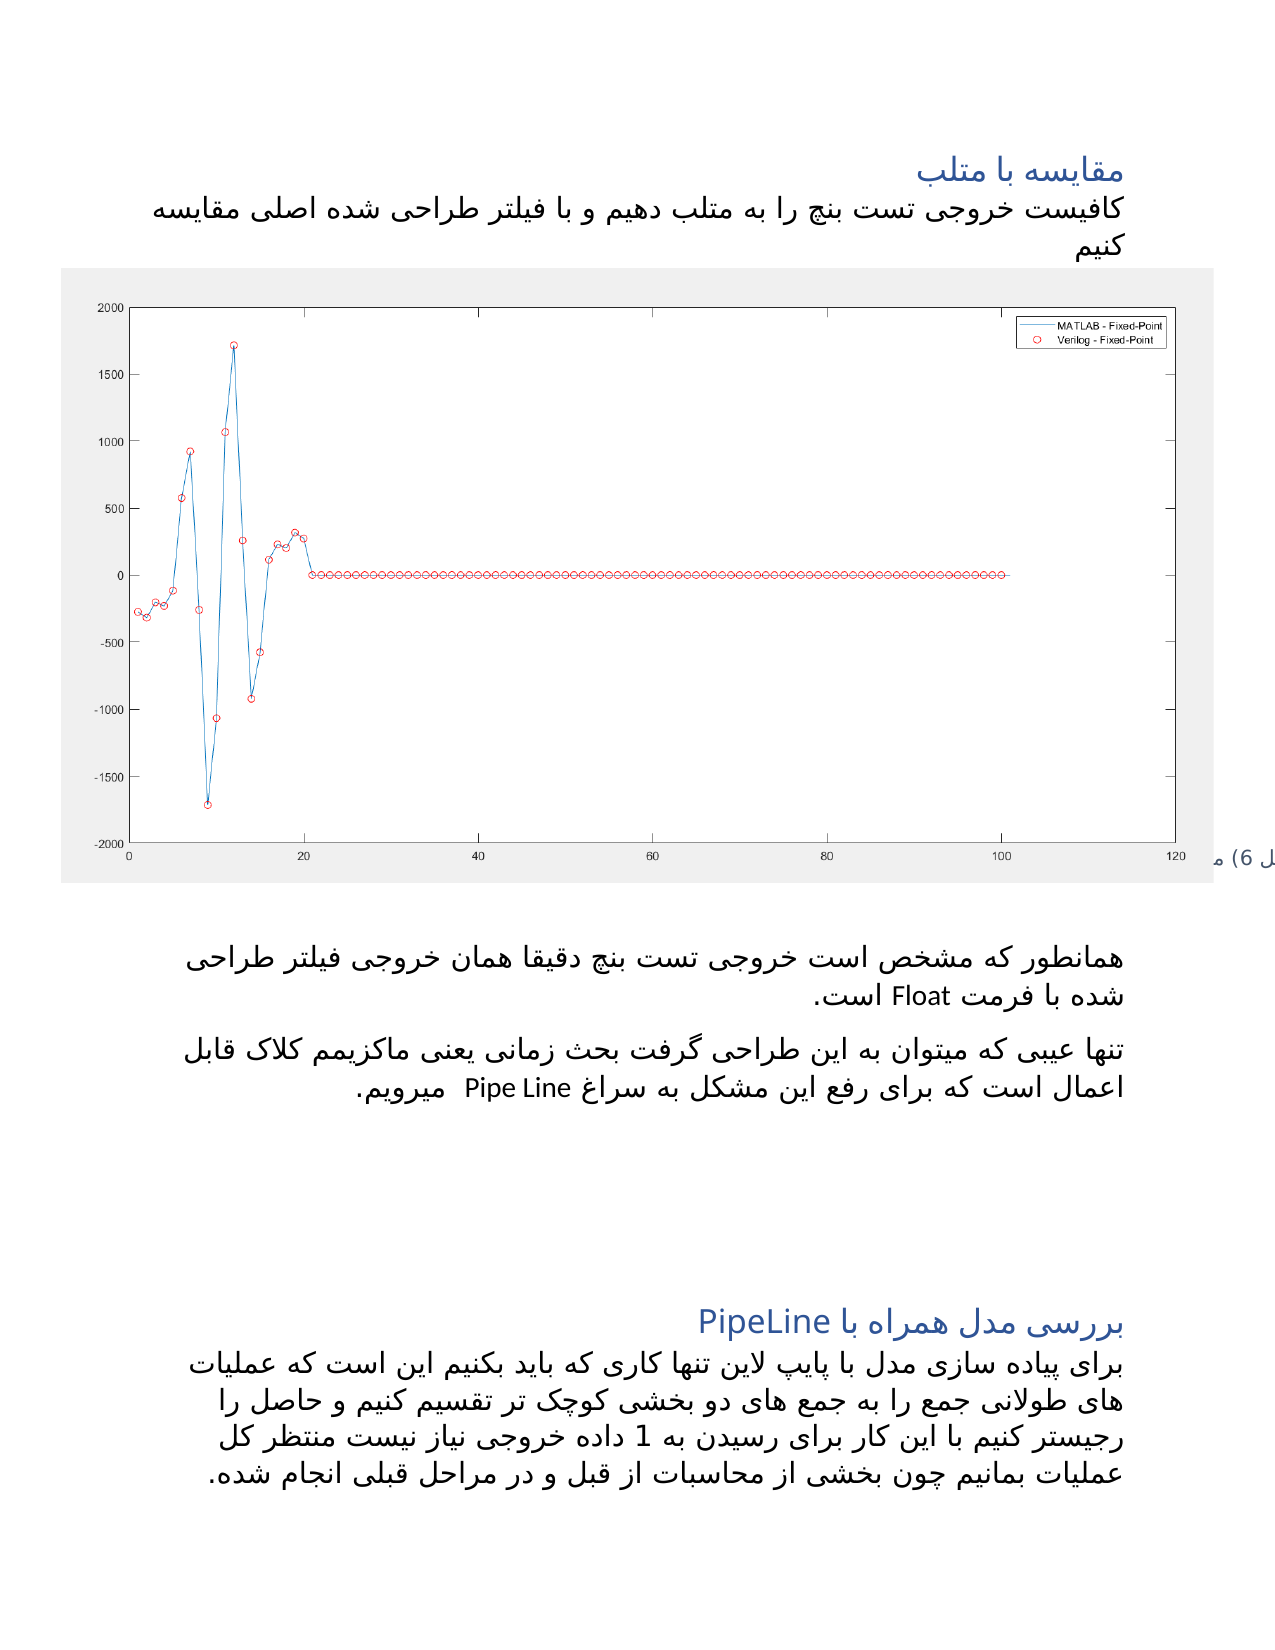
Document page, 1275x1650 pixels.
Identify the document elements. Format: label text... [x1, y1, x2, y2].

subtitle مقایسه با متلب [150, 150, 1125, 188]
text همانطور که مشخص است خروجی تست بنچ دقیقا همان خروجی فیلتر طراحی شده با فرمت Float است. [150, 940, 1125, 1013]
picture [61, 268, 1214, 883]
text تنها عیبی که میتوان به این طراحی گرفت بحث زمانی یعنی ماکزیمم کلاک قابل اعمال است که برای رفع این مشکل به سراغ Pipe Line میرویم. [150, 1032, 1125, 1104]
subtitle بررسی مدل همراه با PipeLine [150, 1297, 1125, 1343]
text کافیست خروجی تست بنچ را به متلب دهیم و با فیلتر طراحی شده اصلی مقایسه کنیم [150, 191, 1125, 262]
text برای پیاده سازی مدل با پایپ لاین تنها کاری که باید بکنیم این است که عملیات های طولانی جمع را به جمع های دو بخشی کوچک تر تقسیم کنیم و حاصل را رجیستر کنیم با این کار برای رسیدن به 1 داده خروجی نیاز نیست منتظر کل عملیات بمانیم چون بخشی از محاسبات از قبل و در مراحل قبلی انجام شده. [150, 1346, 1125, 1490]
